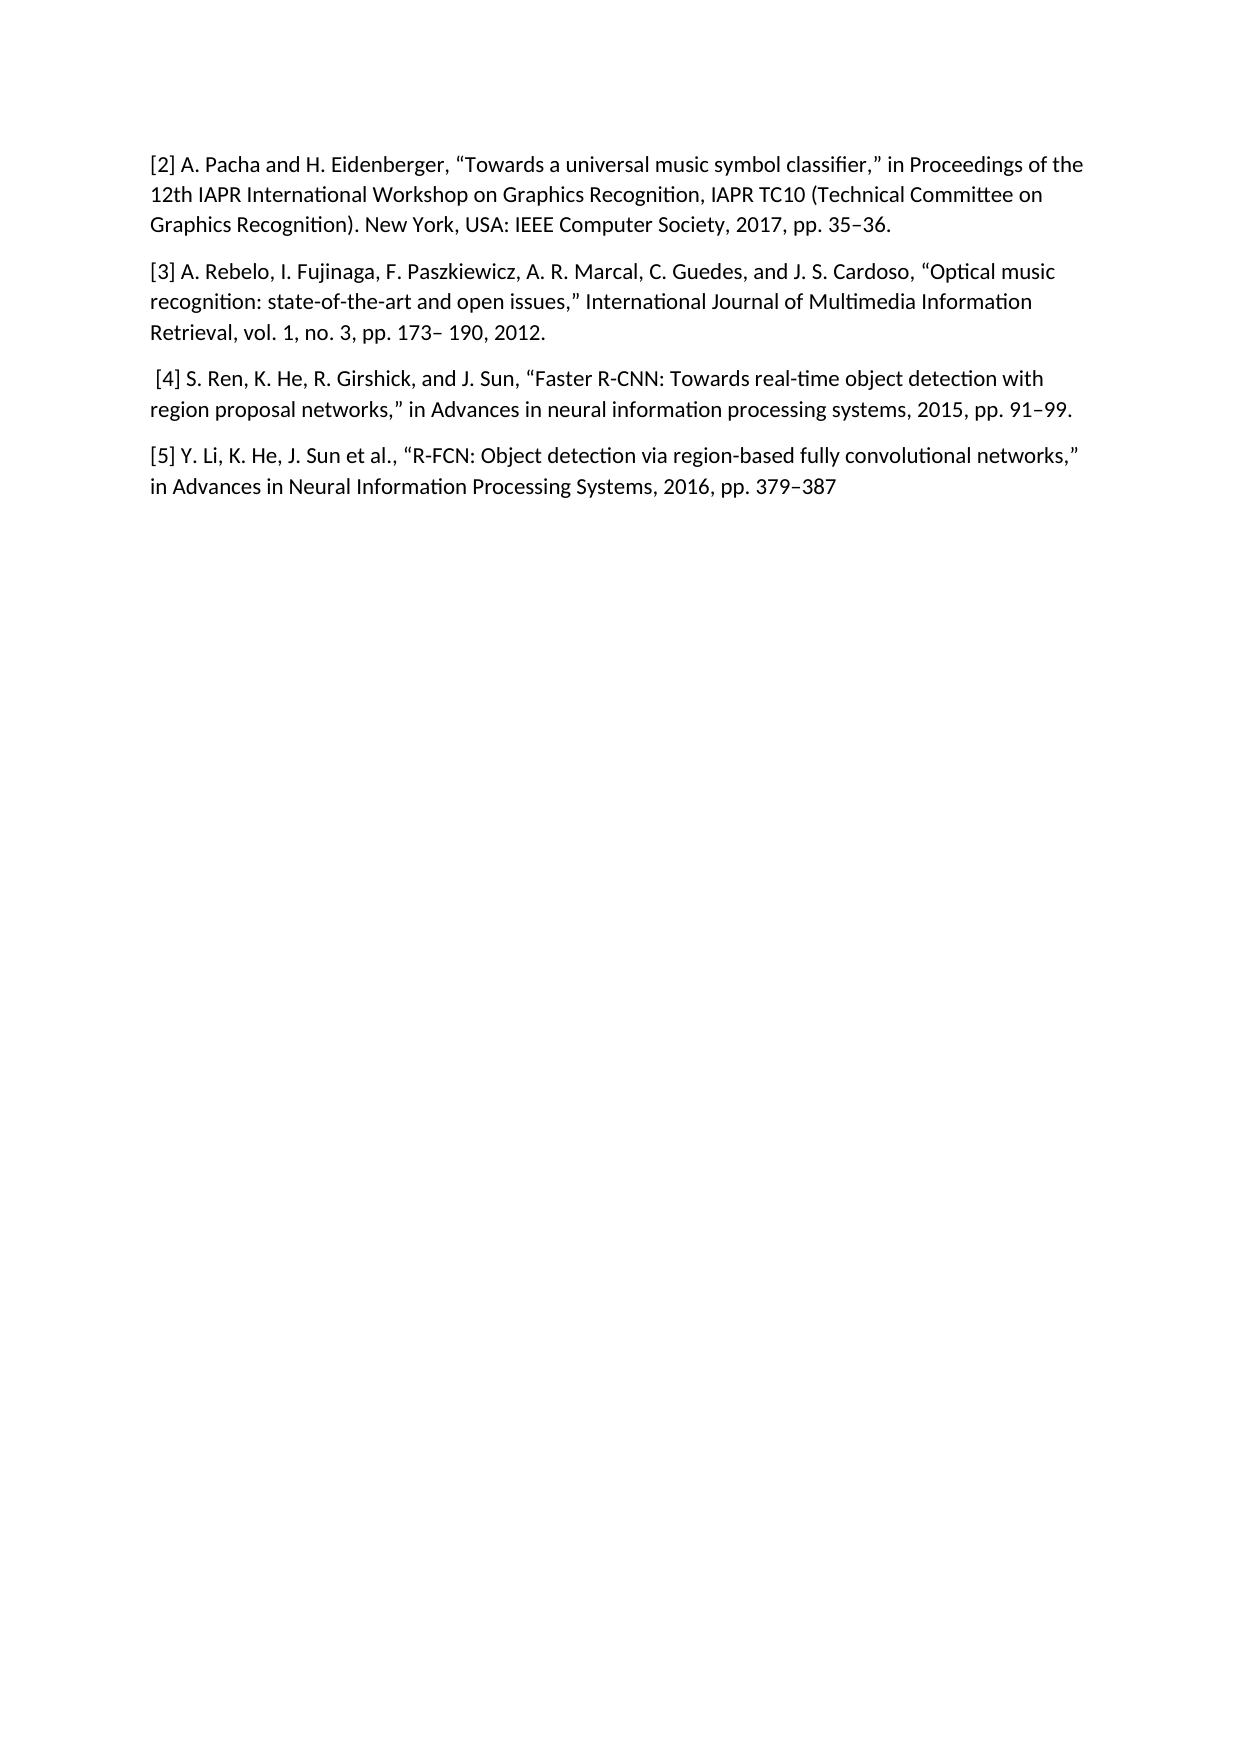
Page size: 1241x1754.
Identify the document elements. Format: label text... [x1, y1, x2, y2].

text [2] A. Pacha and H. Eidenberger, “Towards a universal music symbol classifier,” in Proceedings of the 12th IAPR International Workshop on Graphics Recognition, IAPR TC10 (Technical Committee on Graphics Recognition). New York, USA: IEEE Computer Society, 2017, pp. 35–36. [150, 150, 1090, 238]
text [5] Y. Li, K. He, J. Sun et al., “R-FCN: Object detection via region-based fully convolutional networks,” in Advances in Neural Information Processing Systems, 2016, pp. 379–387 [150, 442, 1090, 500]
text [3] A. Rebelo, I. Fujinaga, F. Paszkiewicz, A. R. Marcal, C. Guedes, and J. S. Cardoso, “Optical music recognition: state-of-the-art and open issues,” International Journal of Multimedia Information Retrieval, vol. 1, no. 3, pp. 173– 190, 2012. [150, 257, 1090, 346]
text [4] S. Ren, K. He, R. Girshick, and J. Sun, “Faster R-CNN: Towards real-time object detection with region proposal networks,” in Advances in neural information processing systems, 2015, pp. 91–99. [150, 364, 1090, 423]
